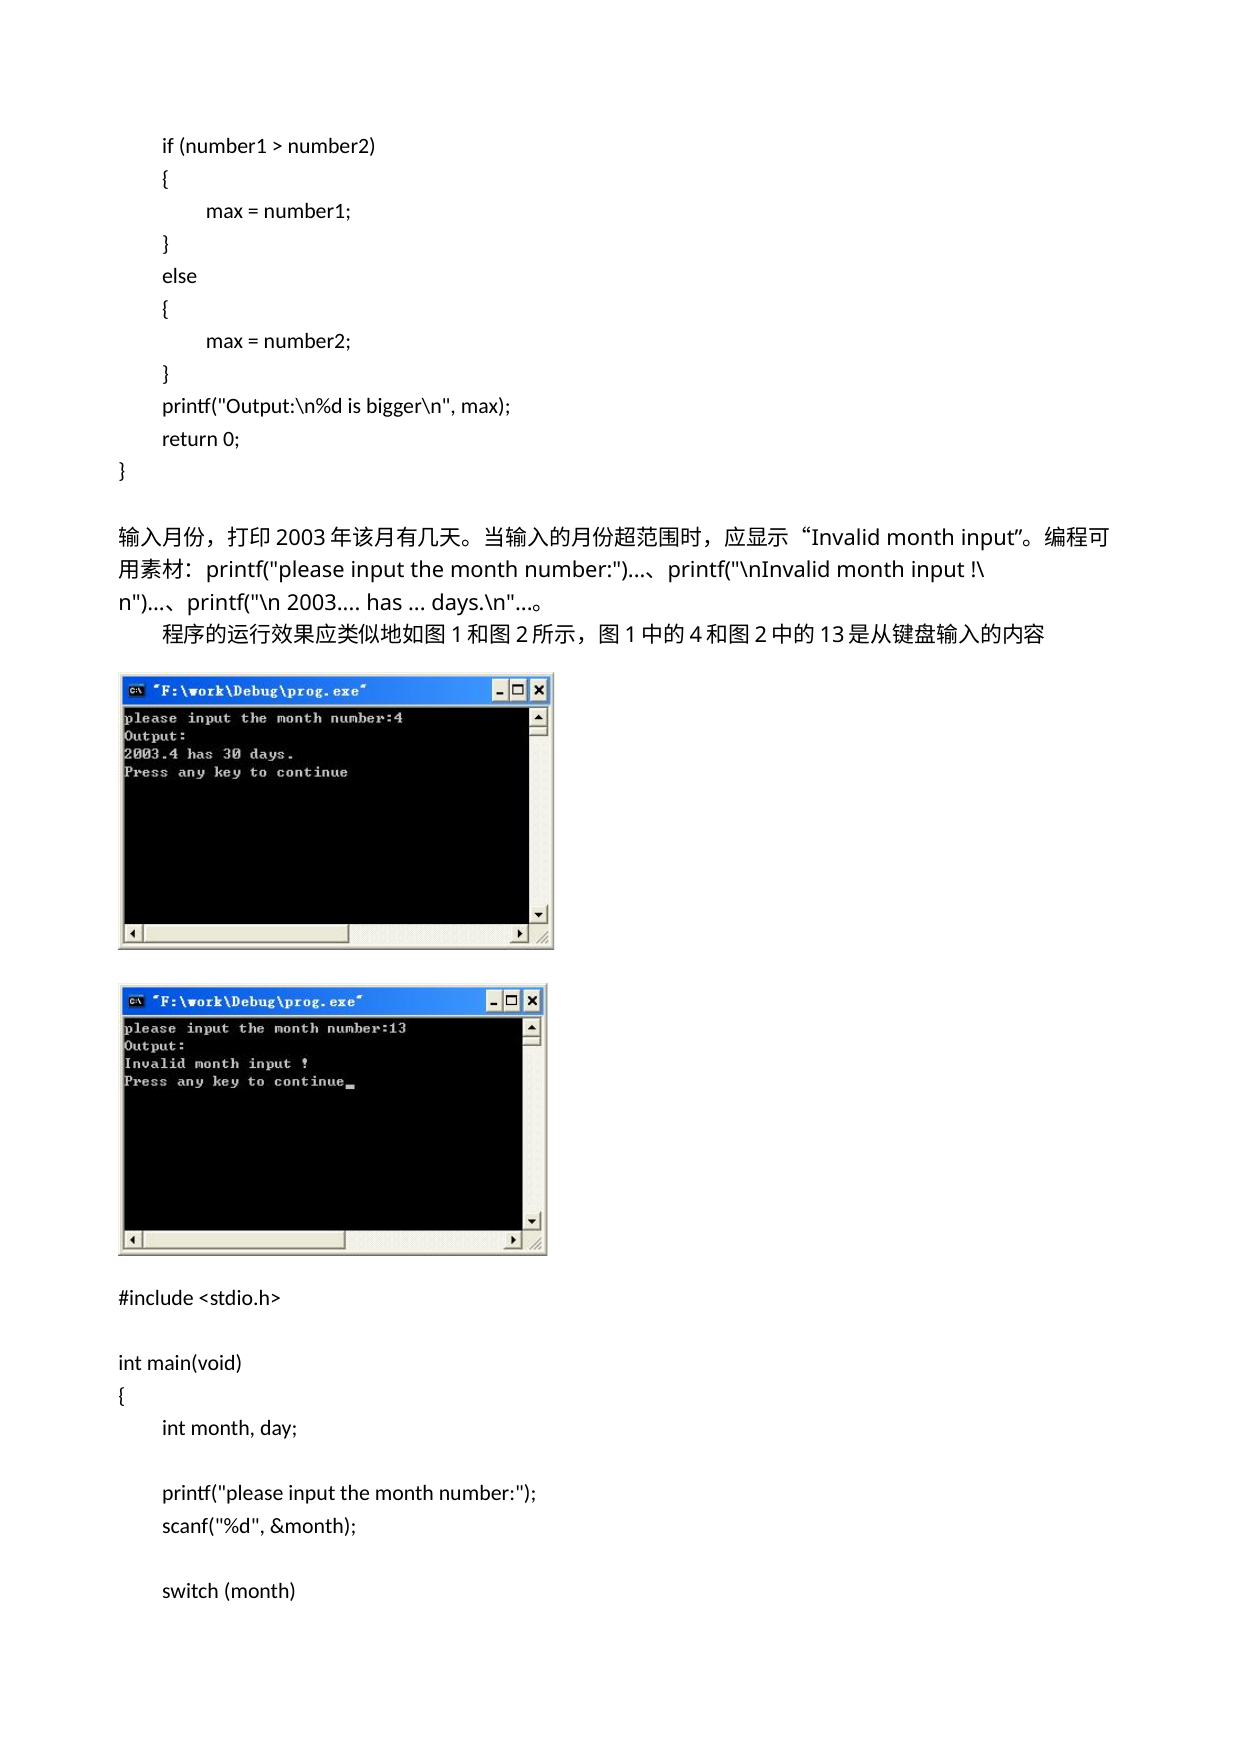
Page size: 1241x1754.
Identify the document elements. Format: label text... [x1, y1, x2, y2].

picture [118, 983, 548, 1256]
text int main(void) [118, 1346, 1122, 1379]
text max = number1; [118, 194, 1122, 227]
text int month, day; [118, 1411, 1122, 1444]
text { [118, 1379, 1122, 1411]
text } [118, 357, 1122, 389]
text { [118, 162, 1122, 194]
text } [118, 227, 1122, 259]
text scanf("%d", &month); [118, 1509, 1122, 1541]
text } [118, 454, 1122, 487]
text max = number2; [118, 324, 1122, 357]
text switch (month) [118, 1574, 1122, 1606]
text printf("Output:\n%d is bigger\n", max); [118, 389, 1122, 422]
text else [118, 259, 1122, 292]
text return 0; [118, 422, 1122, 454]
text printf("please input the month number:"); [118, 1476, 1122, 1509]
text if (number1 > number2) [118, 129, 1122, 162]
text #include <stdio.h> [118, 1281, 1122, 1314]
text { [118, 292, 1122, 324]
text 输入月份，打印2003年该月有几天。当输入的月份超范围时，应显示“Invalid month input”。编程可用素材：printf("please input the month number:")...、printf("\nInvalid month input !\n")...、printf("\n 2003.... has ... days.\n"...。 程序的运行效果应类似地如图1和图2所示，图1中的4和图2中的13是从键盘输入的内容 [118, 519, 1122, 649]
picture [118, 672, 555, 950]
